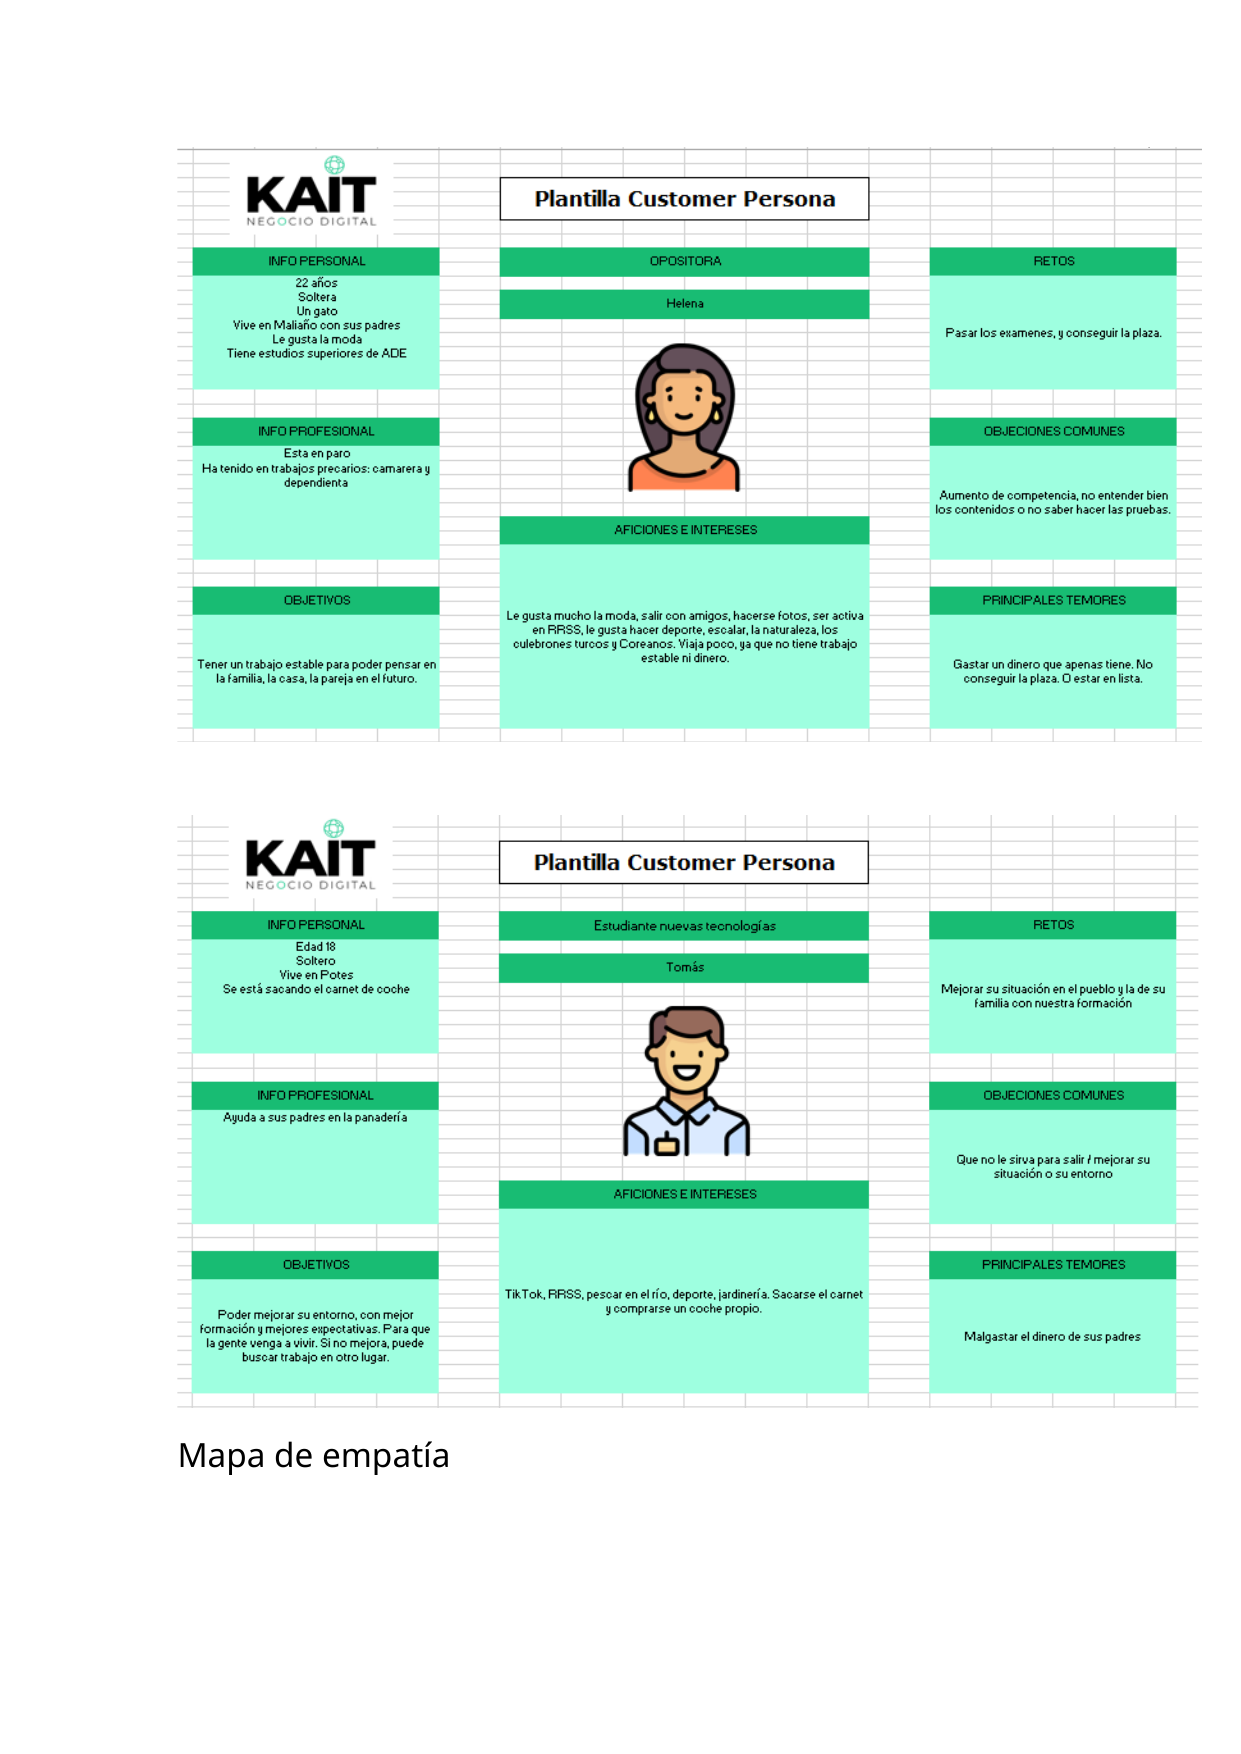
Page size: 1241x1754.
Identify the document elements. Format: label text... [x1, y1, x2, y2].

picture [177, 815, 1199, 1408]
subtitle Mapa de empatía [177, 1431, 1063, 1477]
picture [177, 147, 1202, 742]
